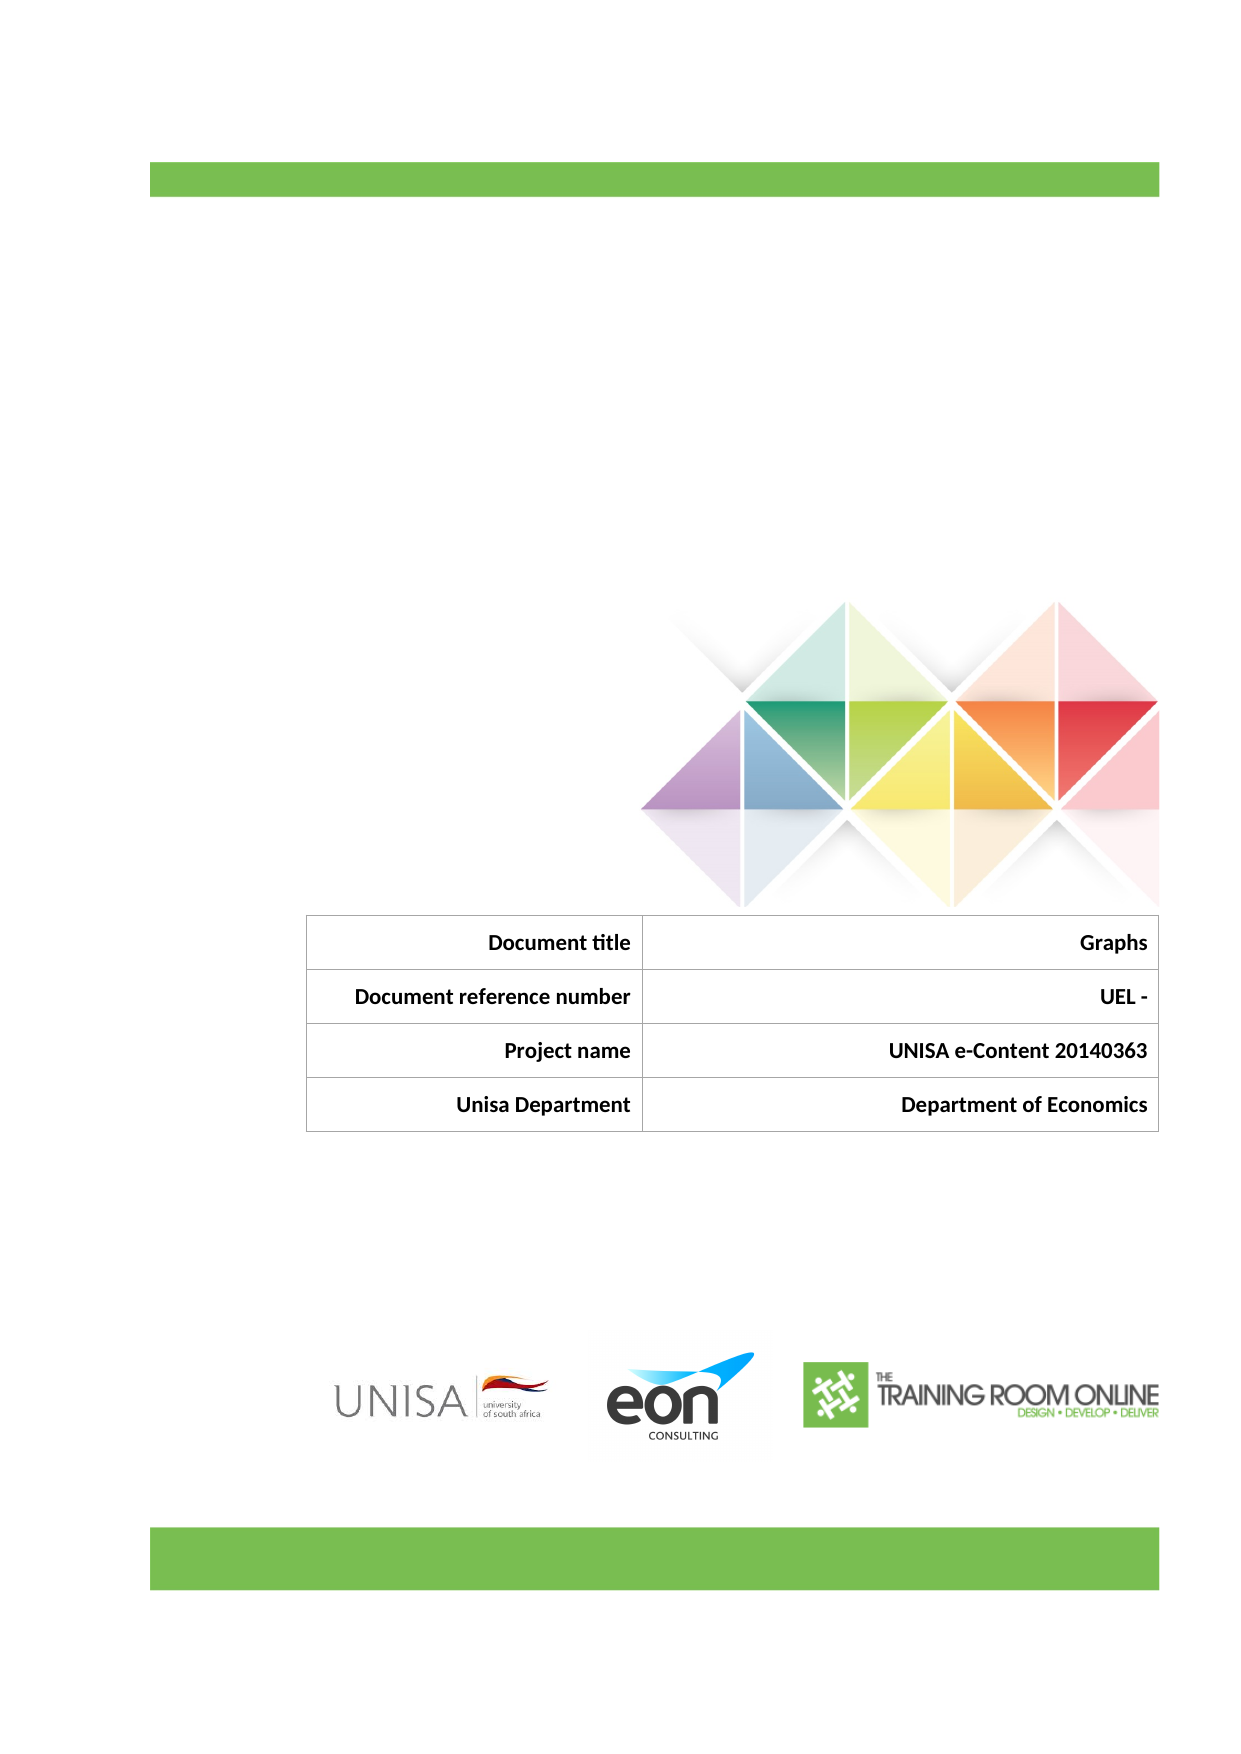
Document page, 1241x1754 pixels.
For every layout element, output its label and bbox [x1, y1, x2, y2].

picture [150, 1145, 1160, 1591]
picture [788, 1330, 1172, 1462]
picture [150, 162, 1160, 906]
picture [305, 1344, 576, 1448]
picture [588, 1330, 773, 1462]
